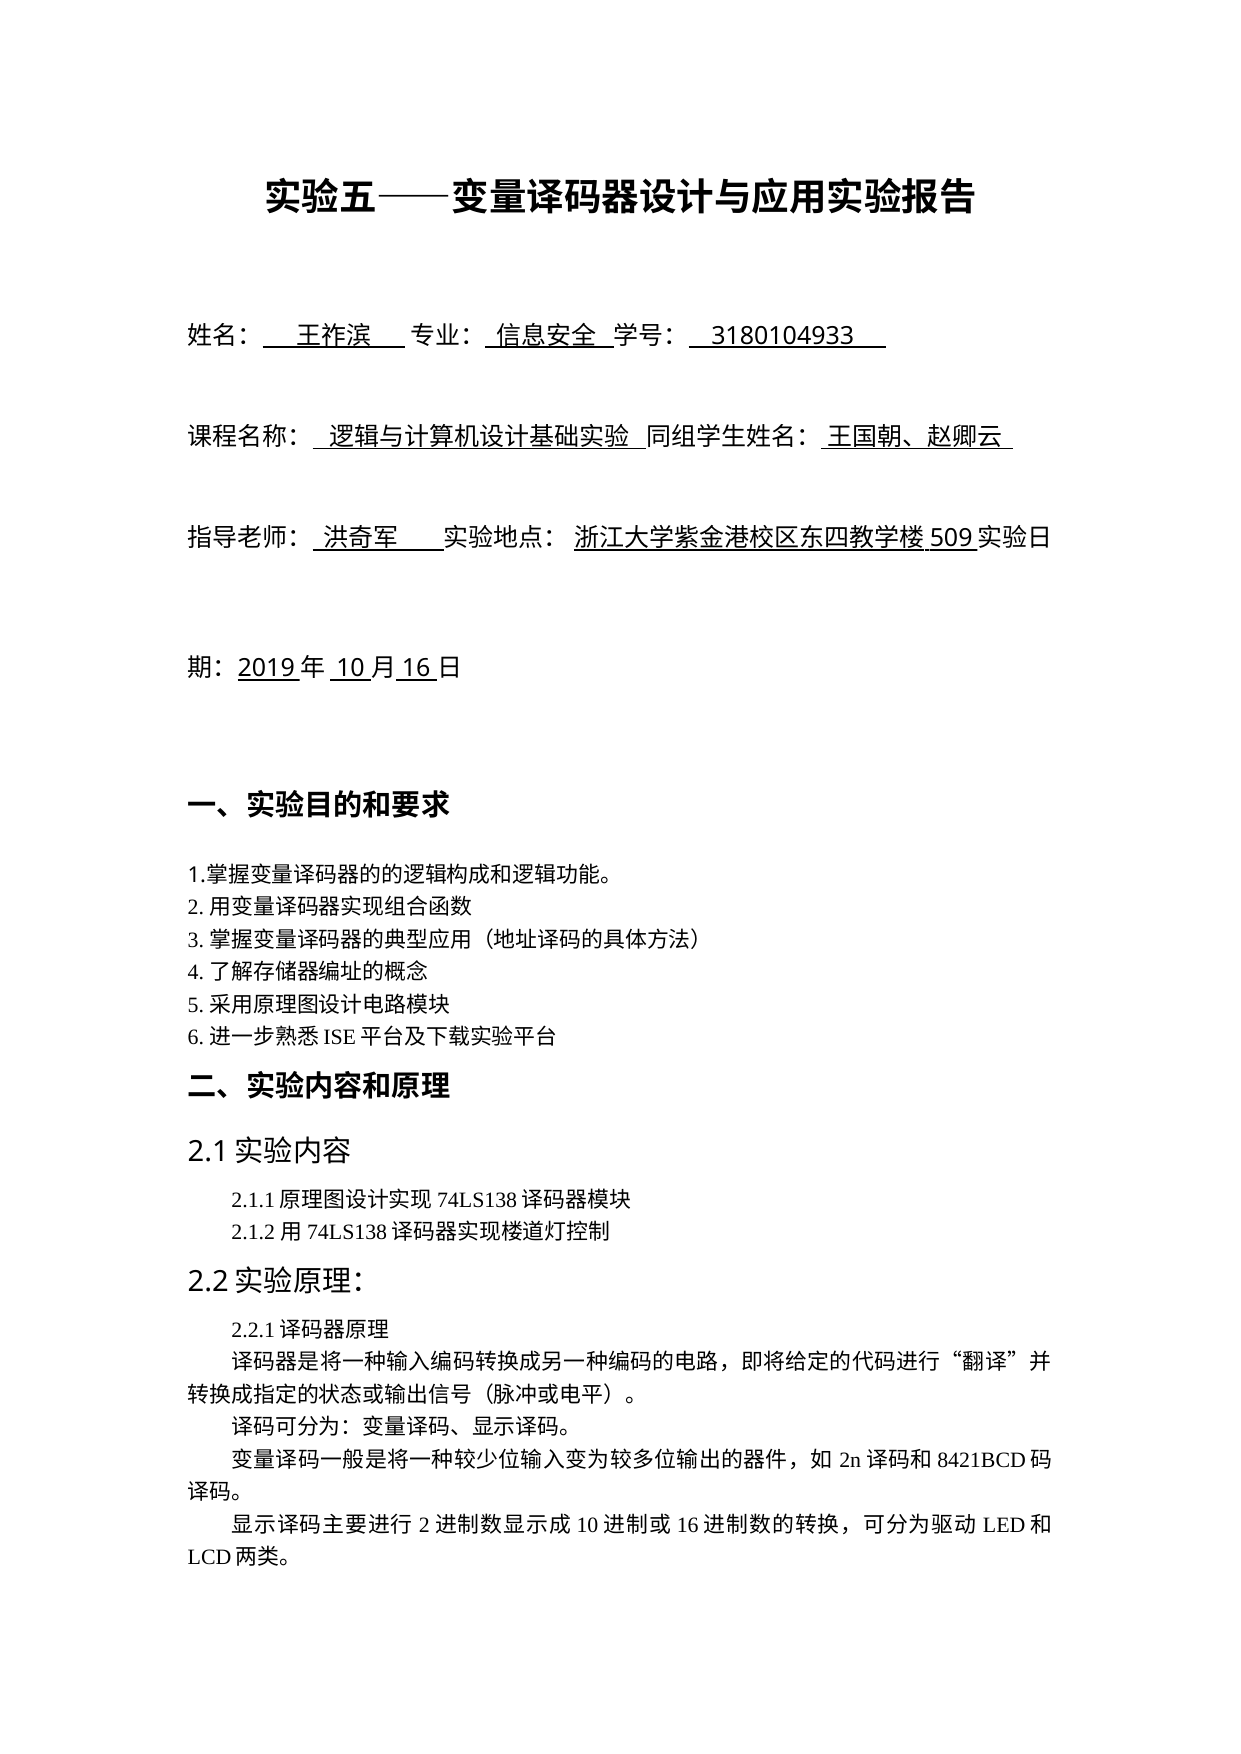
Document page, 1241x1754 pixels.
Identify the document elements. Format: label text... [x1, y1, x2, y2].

text 2.1.2 用74LS138译码器实现楼道灯控制 [187, 1214, 1053, 1246]
subtitle 一、实验目的和要求 [187, 770, 1053, 835]
text 指导老师： 洪奇军 实验地点： 浙江大学紫金港校区东四教学楼509实验日期：2019年 10 月 16 日 [187, 503, 1053, 698]
text 2.2实验原理： [187, 1246, 1053, 1311]
text 姓名： 王祚滨 专业： 信息安全 学号： 3180104933 [187, 301, 1053, 366]
text 变量译码一般是将一种较少位输入变为较多位输出的器件，如2n译码和8421BCD码译码。 [187, 1441, 1053, 1506]
text 二、实验内容和原理 [187, 1051, 1053, 1116]
text 3. 掌握变量译码器的典型应用（地址译码的具体方法） [187, 921, 1053, 954]
text 2.1.1原理图设计实现74LS138译码器模块 [187, 1181, 1053, 1214]
text 4. 了解存储器编址的概念 [187, 954, 1053, 986]
text 2.1实验内容 [187, 1116, 1053, 1181]
text 显示译码主要进行2进制数显示成10进制或16进制数的转换，可分为驱动LED和LCD两类。 [187, 1506, 1053, 1571]
text 课程名称： 逻辑与计算机设计基础实验 同组学生姓名： 王国朝、赵卿云 [187, 402, 1053, 467]
text 1.掌握变量译码器的的逻辑构成和逻辑功能。 [187, 856, 1053, 889]
text 2.2.1译码器原理 [187, 1311, 1053, 1344]
text 译码可分为：变量译码、显示译码。 [187, 1409, 1053, 1441]
text 6. 进一步熟悉ISE平台及下载实验平台 [187, 1019, 1053, 1051]
text 2. 用变量译码器实现组合函数 [187, 889, 1053, 921]
text 实验五——变量译码器设计与应用实验报告 [187, 162, 1053, 227]
text 译码器是将一种输入编码转换成另一种编码的电路，即将给定的代码进行“翻译”并转换成指定的状态或输出信号（脉冲或电平）。 [187, 1344, 1053, 1409]
text 5. 采用原理图设计电路模块 [187, 986, 1053, 1019]
